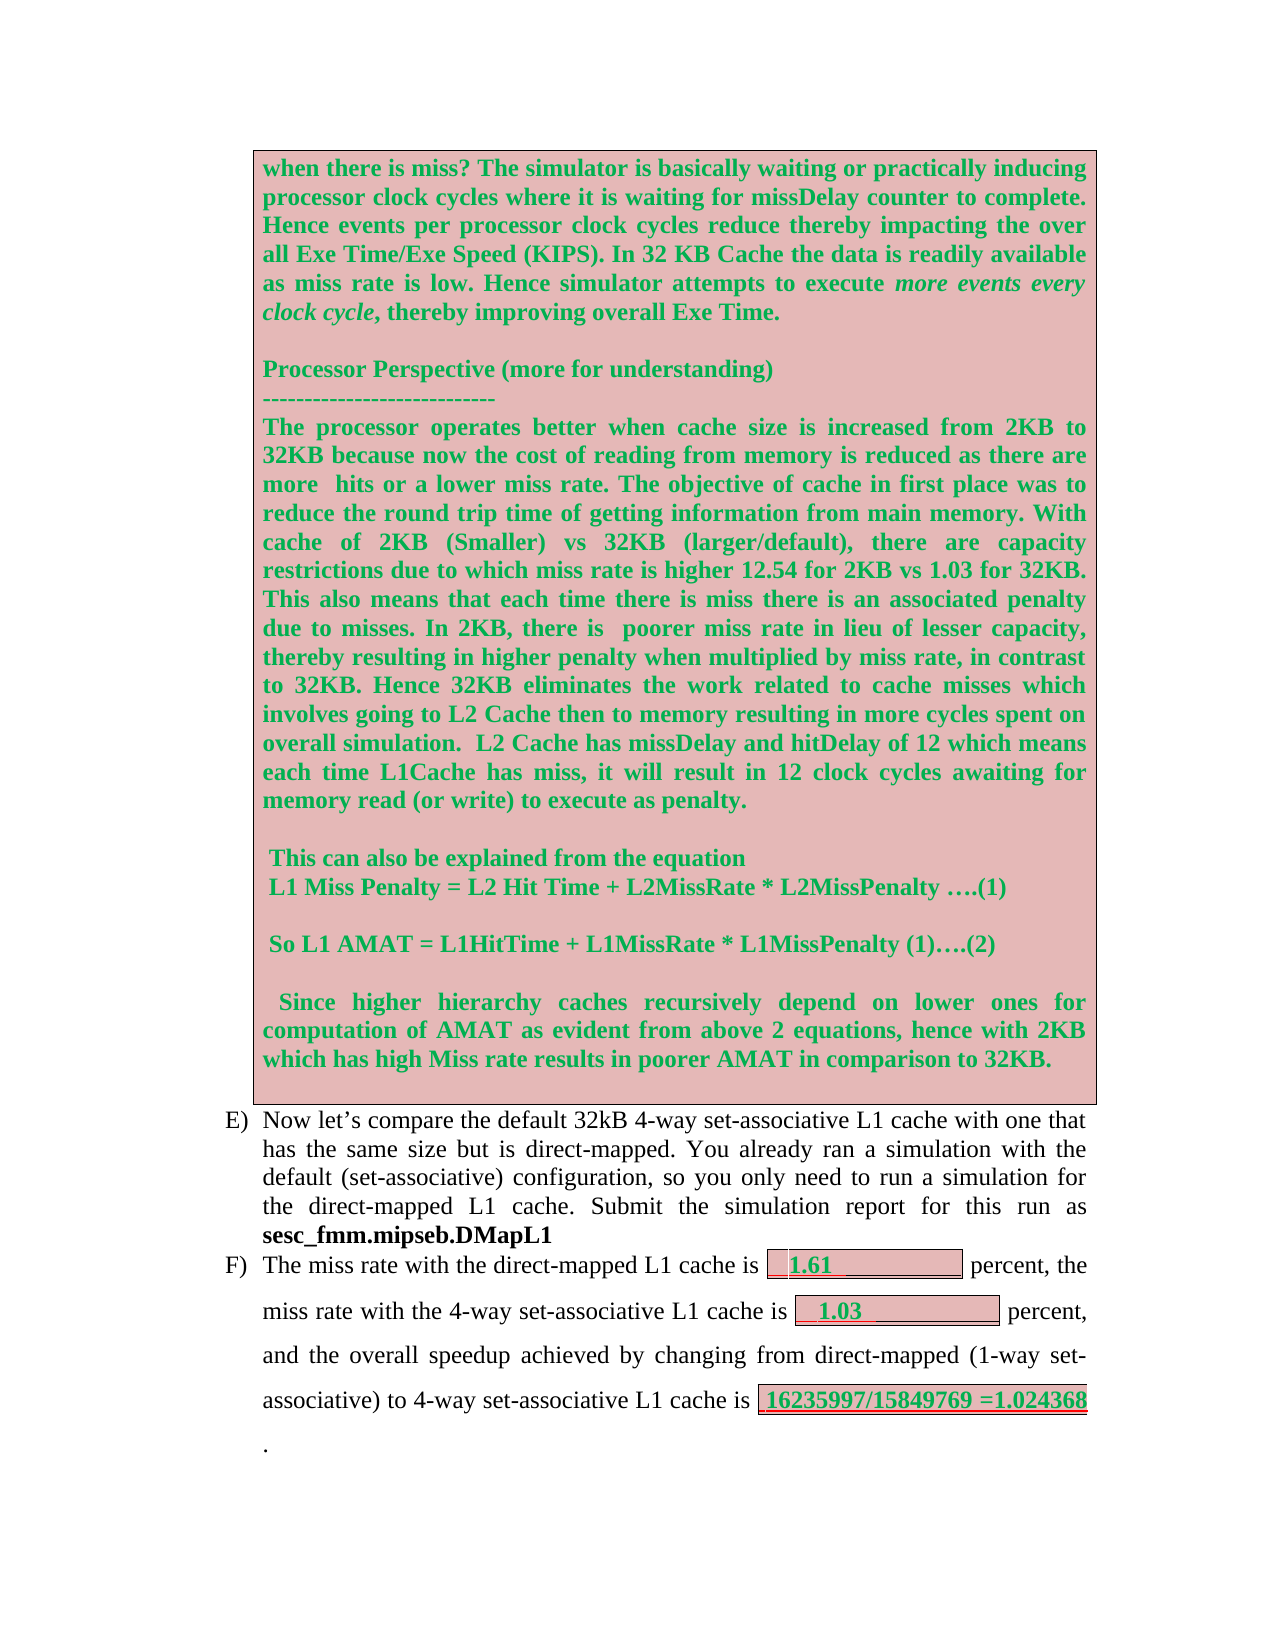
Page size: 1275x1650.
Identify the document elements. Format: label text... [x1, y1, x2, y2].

list Now let’s compare the default 32kB 4-way set-associative L1 cache with one that has the same size but is direct-mapped. You already ran a simulation with the default (set-associative) configuration, so you only need to run a simulation for the direct-mapped L1 cache. Submit the simulation report for this run as sesc_fmm.mipseb.DMapL1 [225, 1105, 1087, 1249]
list Processor Perspective (more for understanding) [254, 351, 1096, 380]
list The processor operates better when cache size is increased from 2KB to 32KB because now the cost of reading from memory is reduced as there are more hits or a lower miss rate. The objective of cache in first place was to reduce the round trip time of getting information from main memory. With cache of 2KB (Smaller) vs 32KB (larger/default), there are capacity restrictions due to which miss rate is higher 12.54 for 2KB vs 1.03 for 32KB. This also means that each time there is miss there is an associated penalty due to misses. In 2KB, there is poorer miss rate in lieu of lesser capacity, thereby resulting in higher penalty when multiplied by miss rate, in contrast to 32KB. Hence 32KB eliminates the work related to cache misses which involves going to L2 Cache then to memory resulting in more cycles spent on overall simulation. L2 Cache has missDelay and hitDelay of 12 which means each time L1Cache has miss, it will result in 12 clock cycles awaiting for memory read (or write) to execute as penalty. [254, 409, 1096, 811]
list This can also be explained from the equation [254, 840, 1096, 869]
list The miss rate with the direct-mapped L1 cache is 1.61 percent, the miss rate with the 4-way set-associative L1 cache is 1.03 percent, and the overall speedup achieved by changing from direct-mapped (1-way set-associative) to 4-way set-associative L1 cache is 16235997/15849769 =1.024368 . [225, 1249, 1087, 1458]
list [254, 151, 1096, 322]
list So L1 AMAT = L1HitTime + L1MissRate * L1MissPenalty (1)….(2) [254, 926, 1096, 955]
list L1 Miss Penalty = L2 Hit Time + L2MissRate * L2MissPenalty ….(1) [254, 869, 1096, 897]
list ---------------------------- [254, 380, 1096, 409]
list Since higher hierarchy caches recursively depend on lower ones for computation of AMAT as evident from above 2 equations, hence with 2KB which has high Miss rate results in poorer AMAT in comparison to 32KB. [254, 984, 1096, 1070]
